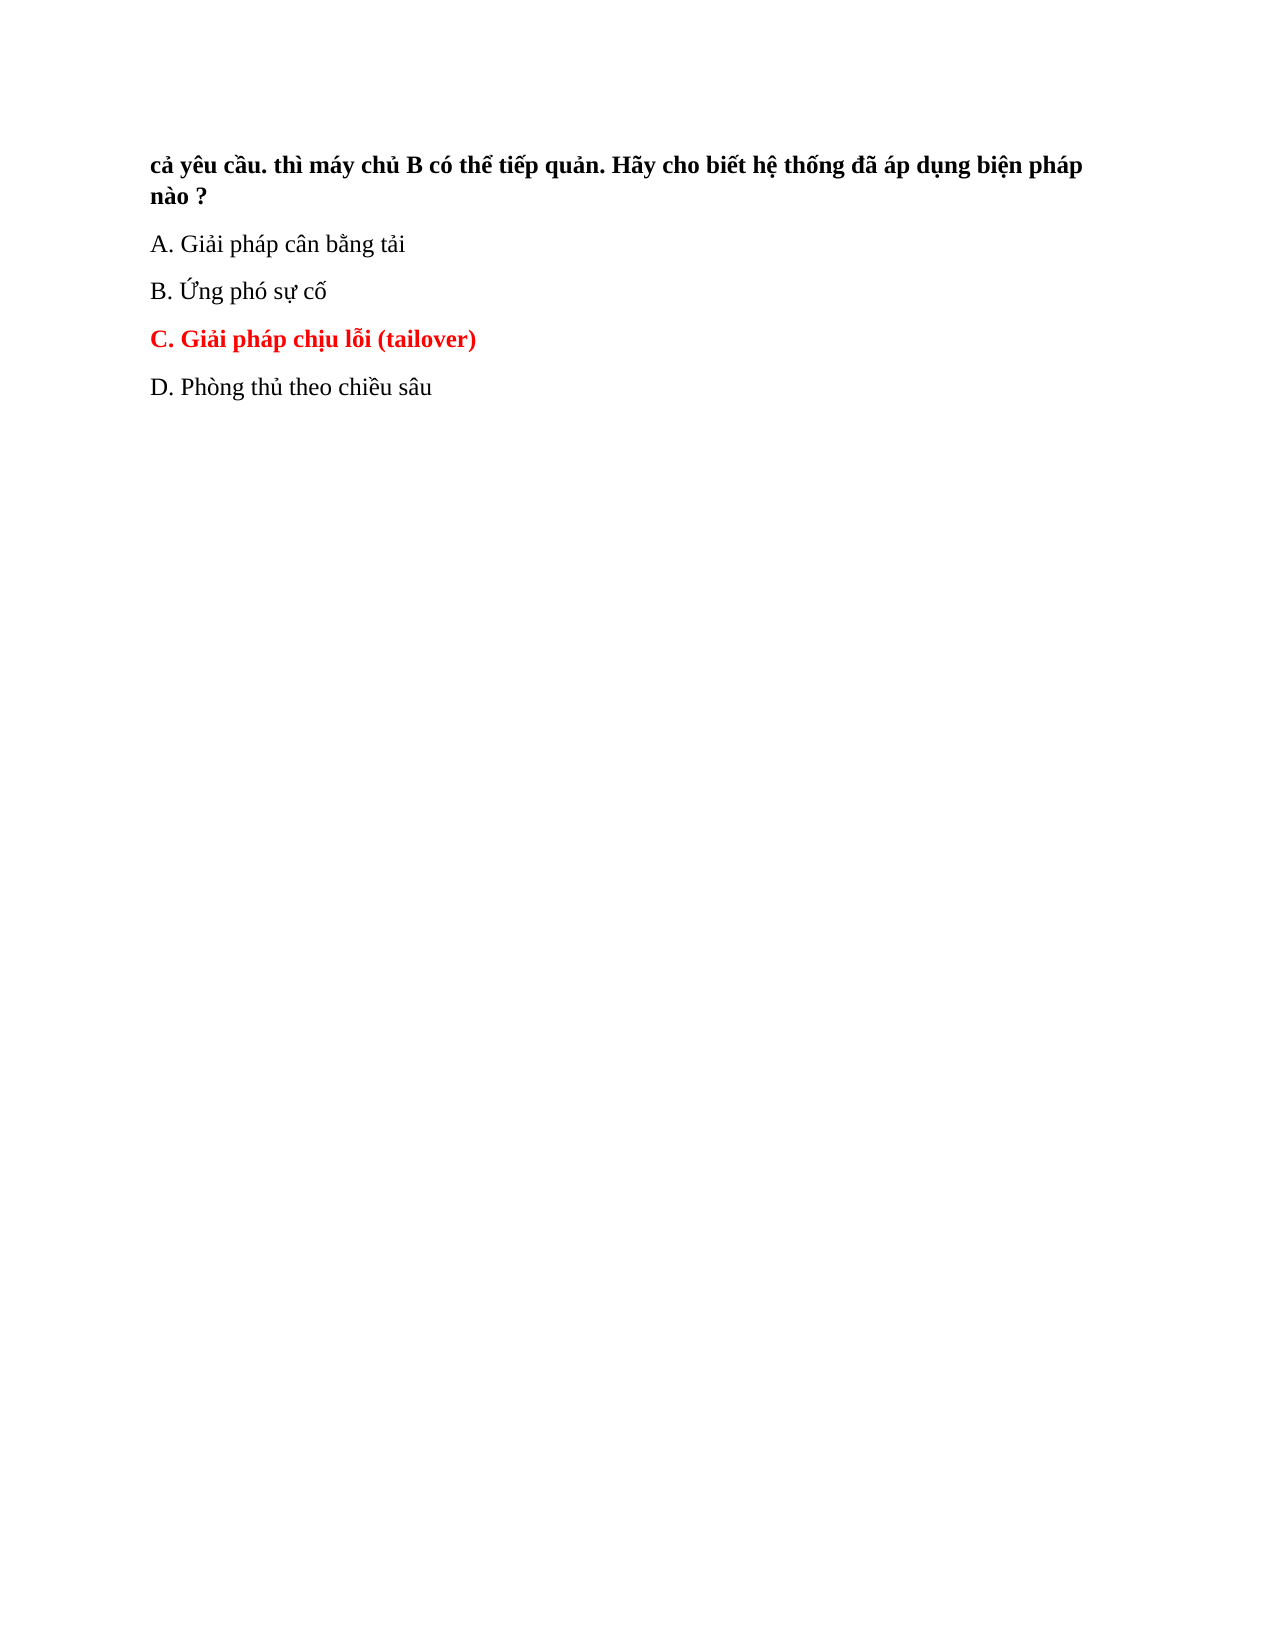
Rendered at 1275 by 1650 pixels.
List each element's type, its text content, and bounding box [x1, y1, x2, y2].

text D. Phòng thủ theo chiều sâu [150, 372, 1125, 401]
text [150, 150, 1125, 210]
text A. Giải pháp cân bằng tải [150, 229, 1125, 257]
text B. Ứng phó sự cố [150, 276, 1125, 305]
text C. Giải pháp chịu lỗi (tailover) [150, 324, 1125, 353]
